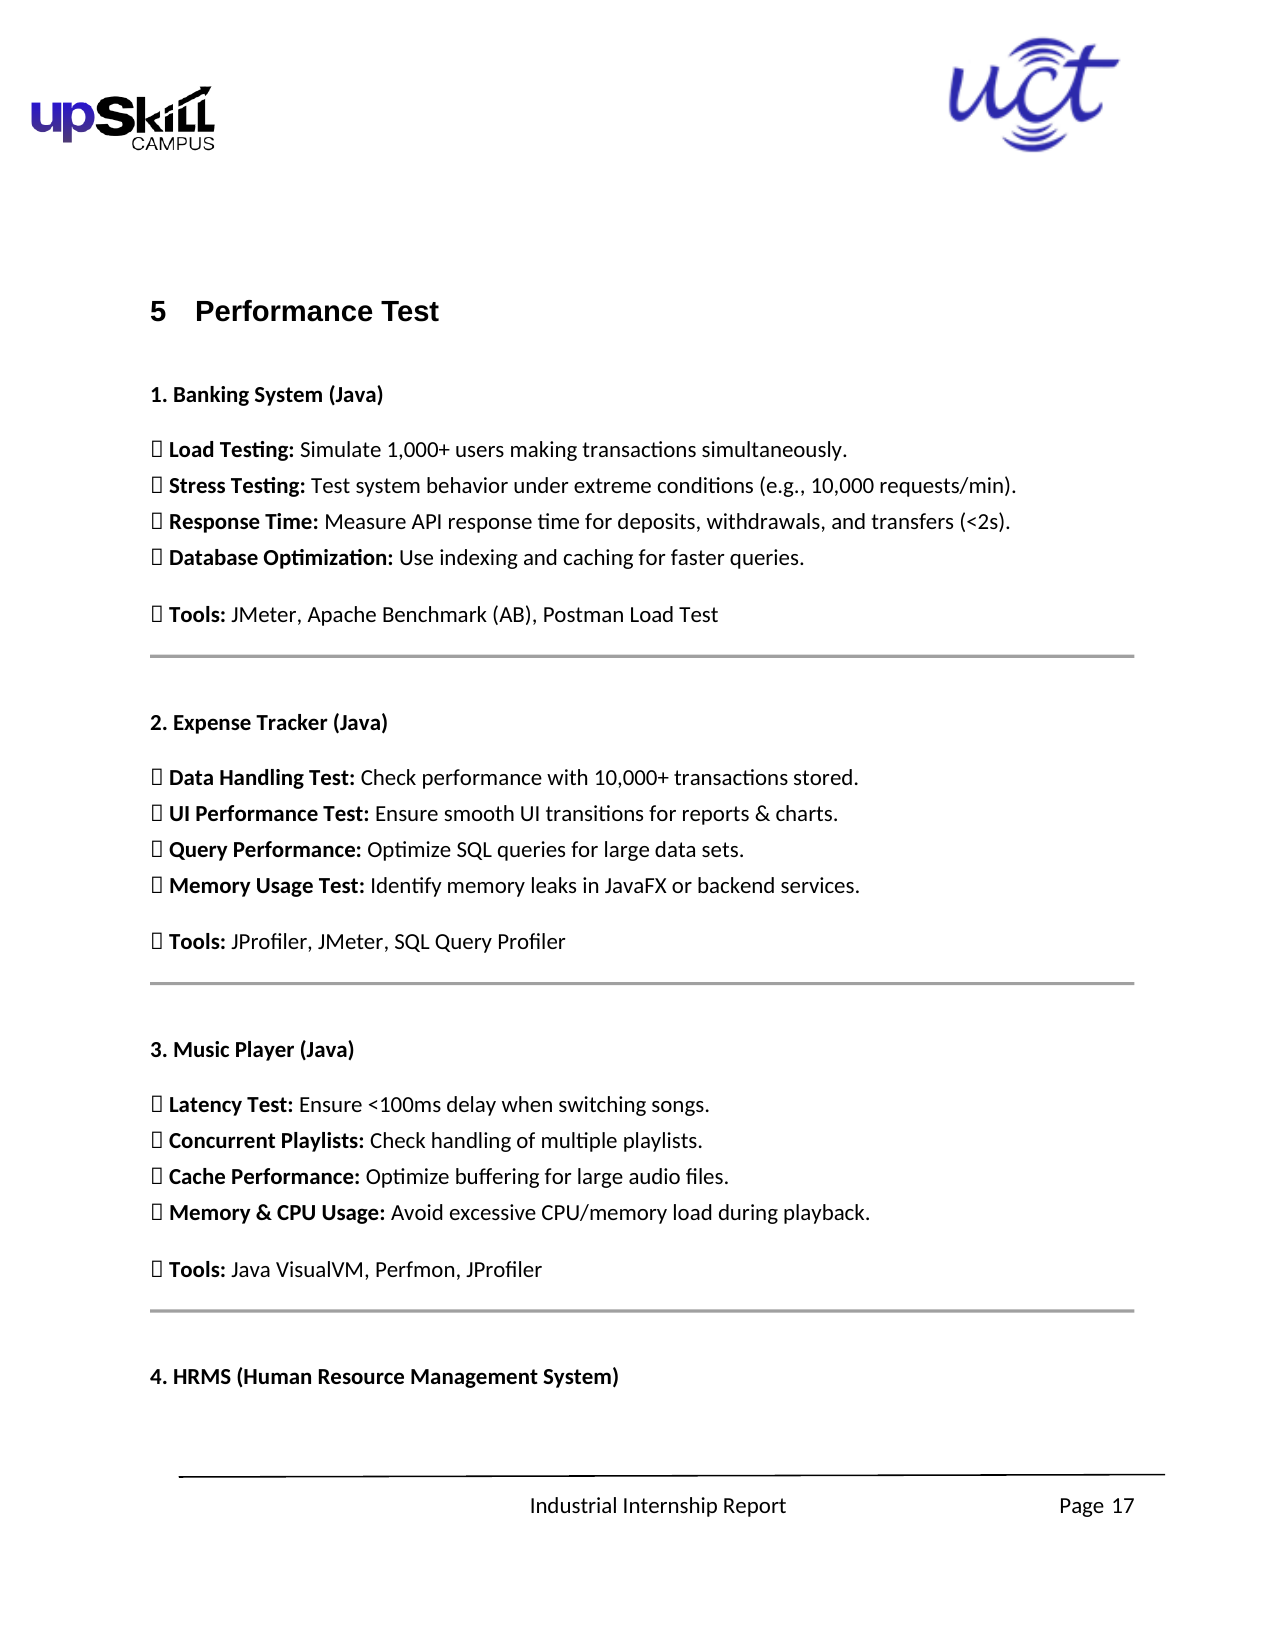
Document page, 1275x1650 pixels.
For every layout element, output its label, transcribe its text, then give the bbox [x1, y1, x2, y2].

text 1. Banking System (Java) [150, 380, 1134, 408]
text 🔹 Data Handling Test: Check performance with 10,000+ transactions stored. 🔹 UI Performance Test: Ensure smooth UI transitions for reports & charts. 🔹 Query Performance: Optimize SQL queries for large data sets. 🔹 Memory Usage Test: Identify memory leaks in JavaFX or backend services. [150, 761, 1134, 900]
subtitle Performance Test [150, 294, 1134, 327]
text 3. Music Player (Java) [150, 1035, 1134, 1063]
text 2. Expense Tracker (Java) [150, 708, 1134, 736]
picture [0, 73, 246, 154]
text 🔹 Latency Test: Ensure <100ms delay when switching songs. 🔹 Concurrent Playlists: Check handling of multiple playlists. 🔹 Cache Performance: Optimize buffering for large audio files. 🔹 Memory & CPU Usage: Avoid excessive CPU/memory load during playback. [150, 1088, 1134, 1227]
text 4. HRMS (Human Resource Management System) [150, 1362, 1134, 1391]
text 🔹 Load Testing: Simulate 1,000+ users making transactions simultaneously. 🔹 Stress Testing: Test system behavior under extreme conditions (e.g., 10,000 requests/min). 🔹 Response Time: Measure API response time for deposits, withdrawals, and transfers (<2s). 🔹 Database Optimization: Use indexing and caching for faster queries. [150, 433, 1134, 572]
picture [946, 28, 1125, 154]
text 📌 Tools: JProfiler, JMeter, SQL Query Profiler [150, 925, 1134, 957]
text 📌 Tools: JMeter, Apache Benchmark (AB), Postman Load Test [150, 598, 1134, 629]
text 📌 Tools: Java VisualVM, Perfmon, JProfiler [150, 1253, 1134, 1284]
